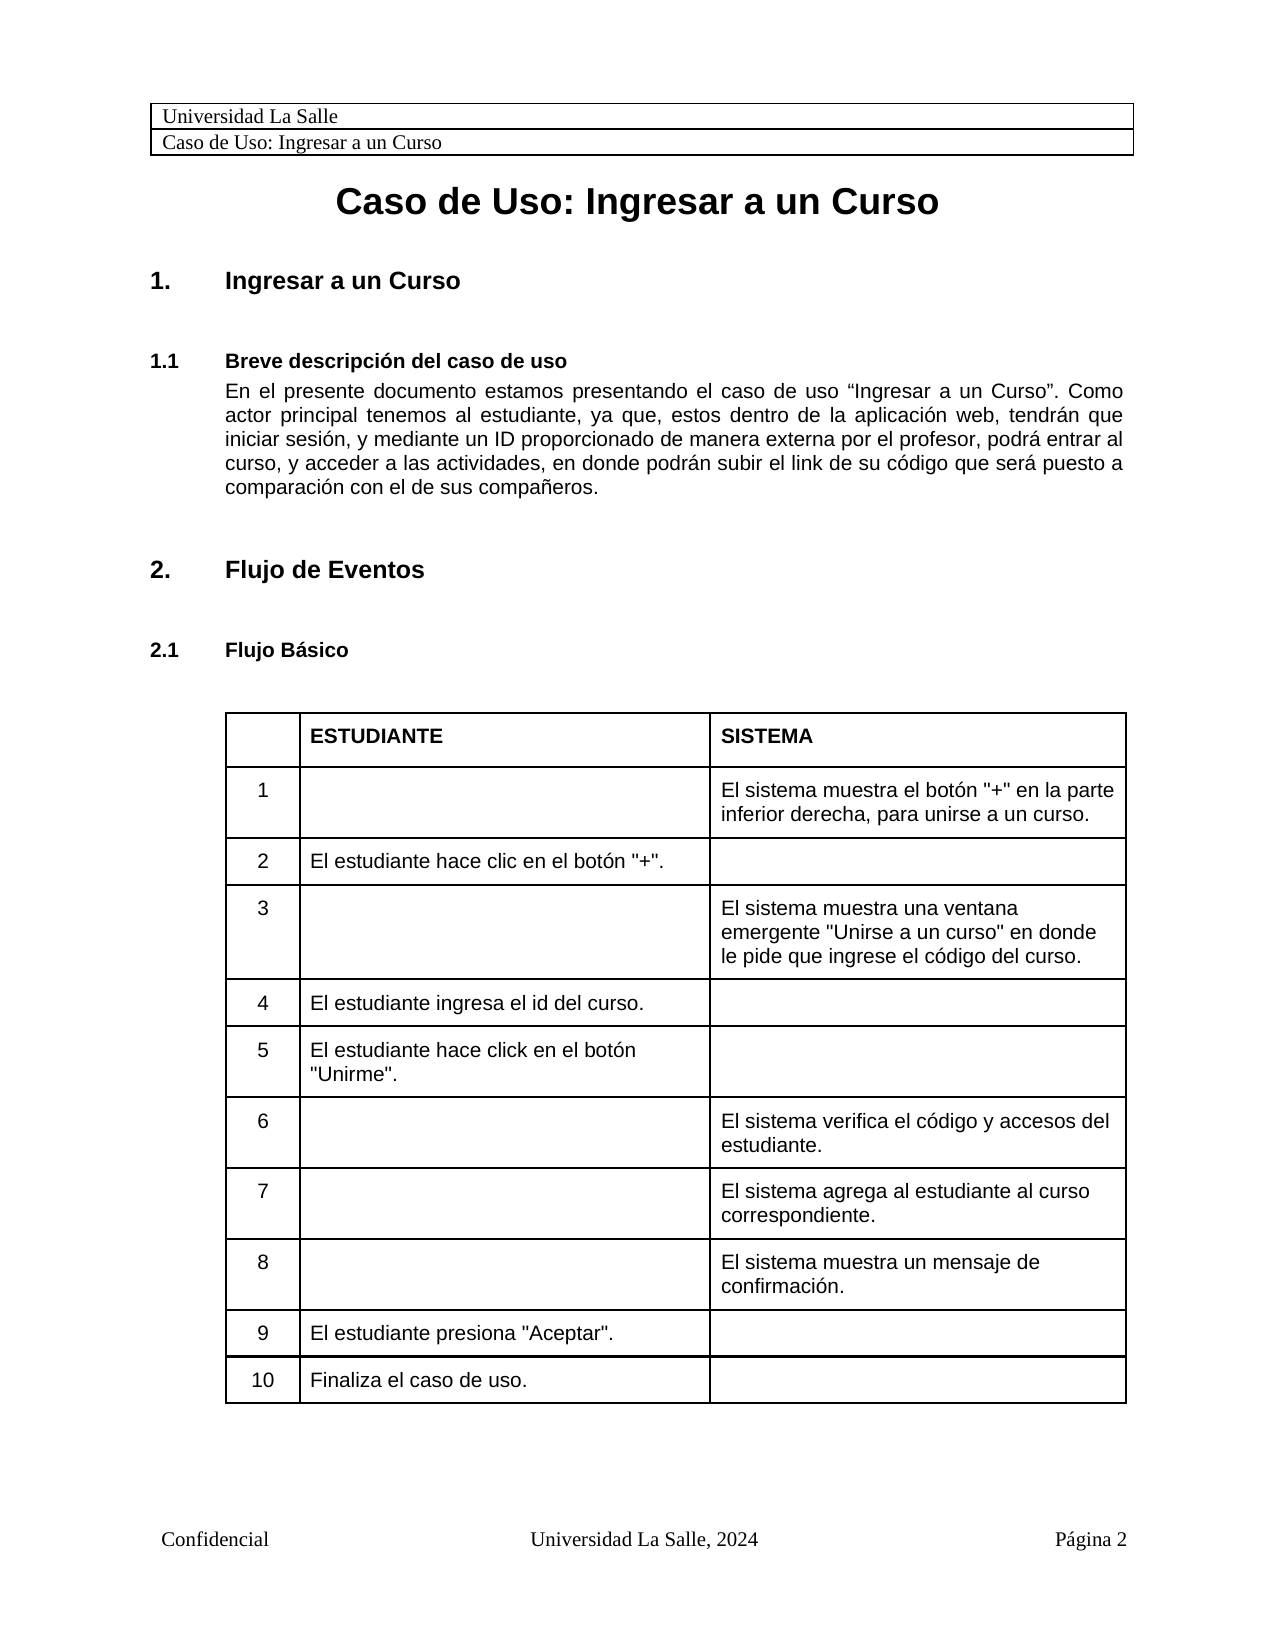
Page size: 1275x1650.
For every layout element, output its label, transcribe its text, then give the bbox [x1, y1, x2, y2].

table_cell [301, 1240, 709, 1308]
table_cell El estudiante hace clic en el botón "+". [301, 839, 709, 883]
table_cell [301, 886, 709, 978]
table_cell 2 [227, 839, 299, 883]
table_cell 1 [227, 768, 299, 837]
table_cell El sistema verifica el código y accesos del estudiante. [711, 1098, 1125, 1167]
table_cell El sistema muestra una ventana emergente "Unirse a un curso" en donde le pide que ingrese el código del curso. [711, 886, 1125, 978]
table_cell Finaliza el caso de uso. [301, 1358, 709, 1402]
table_cell El estudiante ingresa el id del curso. [301, 980, 709, 1025]
table_header [227, 714, 299, 766]
table_cell El sistema muestra un mensaje de confirmación. [711, 1240, 1125, 1308]
table_cell [711, 1358, 1125, 1402]
table_header ESTUDIANTE [301, 714, 709, 766]
list Ingresar a un Curso [150, 266, 1125, 295]
table_cell [301, 768, 709, 837]
table_cell [711, 839, 1125, 883]
list Breve descripción del caso de uso [150, 349, 1125, 373]
table_cell [711, 980, 1125, 1025]
table_cell El sistema muestra el botón "+" en la parte inferior derecha, para unirse a un curso. [711, 768, 1125, 837]
table_cell [711, 1027, 1125, 1096]
table_cell 4 [227, 980, 299, 1025]
table_cell 3 [227, 886, 299, 978]
text Caso de Uso: Ingresar a un Curso [150, 179, 1125, 223]
table_cell [301, 1169, 709, 1238]
table_cell 5 [227, 1027, 299, 1096]
text En el presente documento estamos presentando el caso de uso “Ingresar a un Curso”. Como actor principal tenemos al estudiante, ya que, estos dentro de la aplicación web, tendrán que iniciar sesión, y mediante un ID proporcionado de manera externa por el profesor, podrá entrar al curso, y acceder a las actividades, en donde podrán subir el link de su código que será puesto a comparación con el de sus compañeros. [225, 379, 1125, 499]
table_cell 7 [227, 1169, 299, 1238]
table_cell [301, 1098, 709, 1167]
table_cell 8 [227, 1240, 299, 1308]
table_cell El estudiante hace click en el botón "Unirme". [301, 1027, 709, 1096]
table_cell [711, 1311, 1125, 1355]
table_cell El estudiante presiona "Aceptar". [301, 1311, 709, 1355]
table_cell 6 [227, 1098, 299, 1167]
table_cell 10 [227, 1358, 299, 1402]
list Flujo Básico [150, 638, 1125, 662]
table_cell El sistema agrega al estudiante al curso correspondiente. [711, 1169, 1125, 1238]
table_header SISTEMA [711, 714, 1125, 766]
list Flujo de Eventos [150, 555, 1125, 584]
table_cell 9 [227, 1311, 299, 1355]
